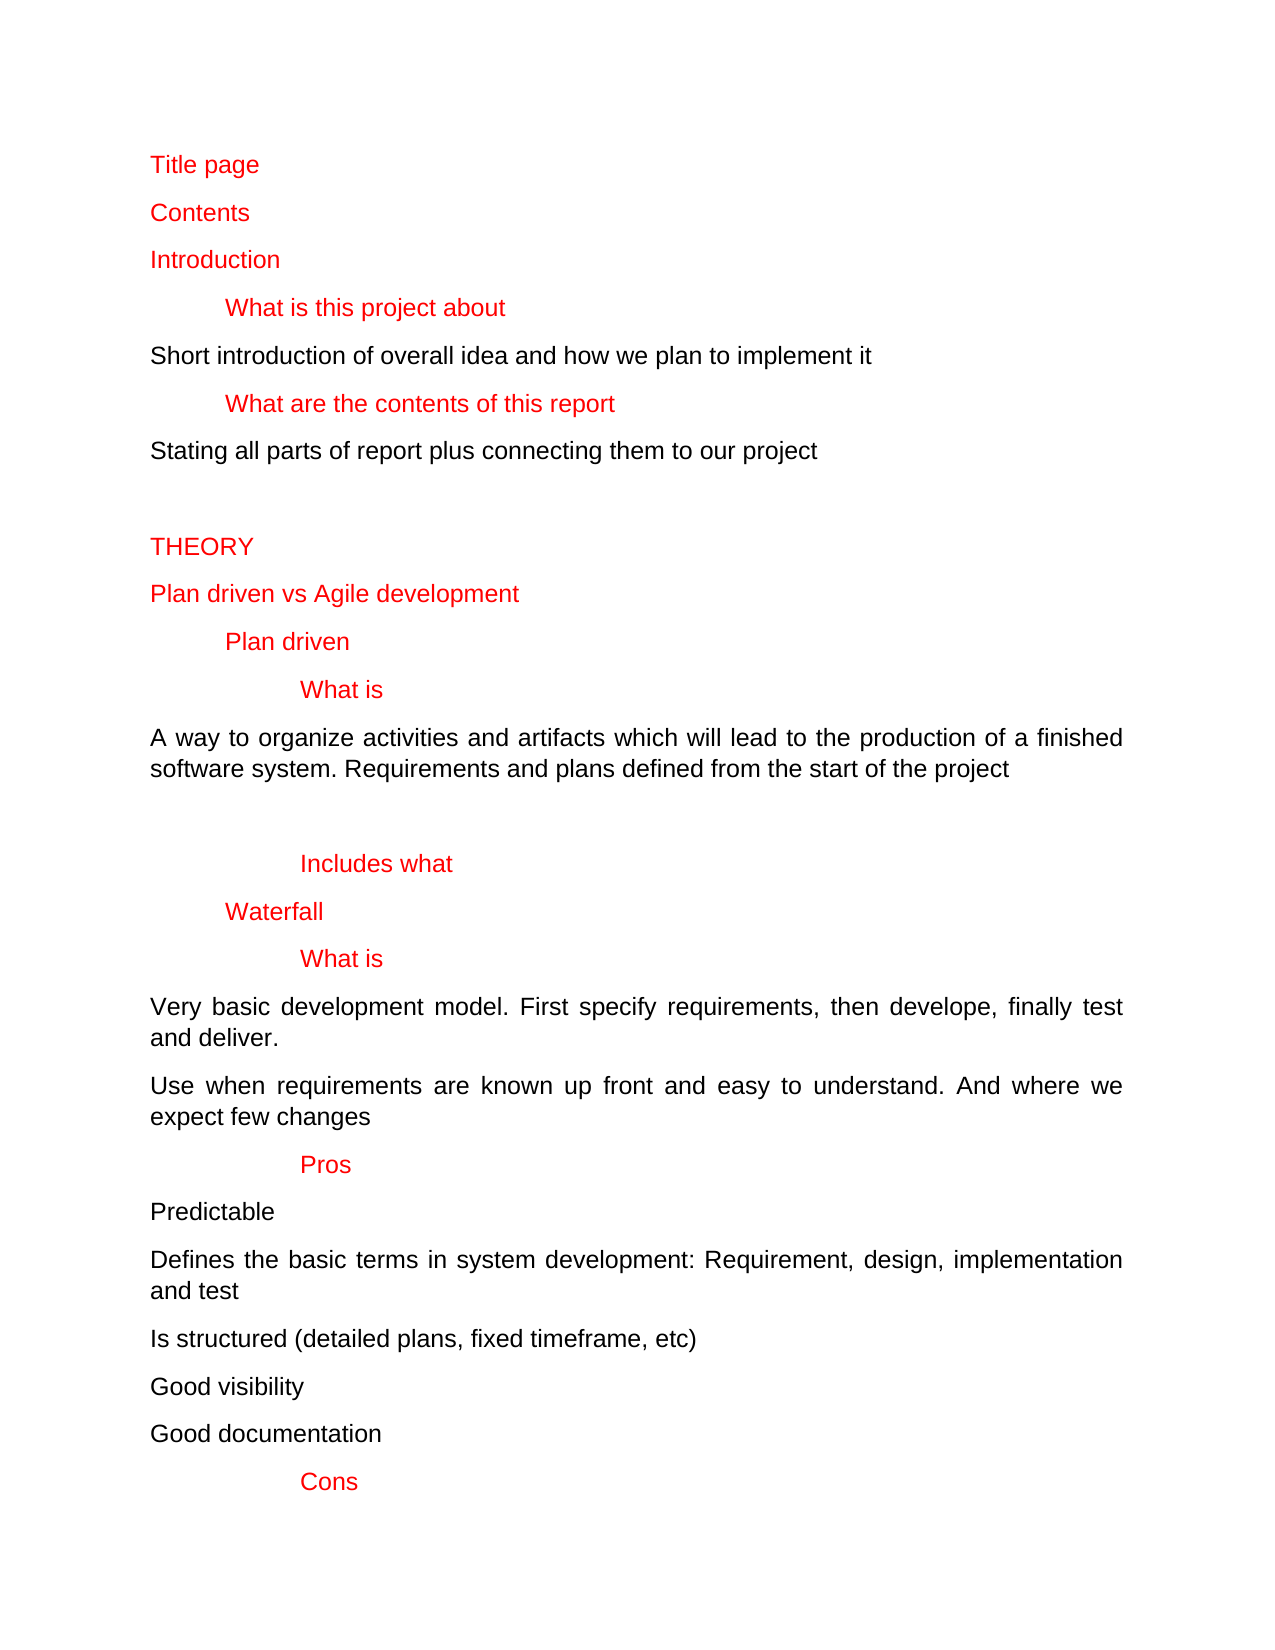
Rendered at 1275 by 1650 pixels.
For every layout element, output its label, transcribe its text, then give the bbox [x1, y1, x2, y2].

text Includes what [150, 849, 1125, 878]
text Cons [150, 1467, 1125, 1496]
text Plan driven [150, 627, 1125, 656]
text THEORY [150, 532, 1125, 560]
text Very basic development model. First specify requirements, then develope, finally test and deliver. [150, 992, 1125, 1052]
text Predictable [150, 1197, 1125, 1226]
text What are the contents of this report [150, 388, 1125, 417]
text Stating all parts of report plus connecting them to our project [150, 436, 1125, 465]
text Good visibility [150, 1371, 1125, 1400]
text Defines the basic terms in system development: Requirement, design, implementation and test [150, 1245, 1125, 1305]
text Title page [150, 150, 1125, 179]
text What is [150, 944, 1125, 973]
text Pros [150, 1149, 1125, 1178]
text What is [150, 675, 1125, 703]
text Plan driven vs Agile development [150, 579, 1125, 608]
text Introduction [150, 245, 1125, 274]
text Waterfall [150, 897, 1125, 925]
text A way to organize activities and artifacts which will lead to the production of a finished software system. Requirements and plans defined from the start of the project [150, 722, 1125, 782]
text Use when requirements are known up front and easy to understand. And where we expect few changes [150, 1071, 1125, 1131]
text What is this project about [150, 293, 1125, 322]
text Is structured (detailed plans, fixed timeframe, etc) [150, 1324, 1125, 1352]
text Good documentation [150, 1419, 1125, 1448]
text Contents [150, 198, 1125, 226]
text Short introduction of overall idea and how we plan to implement it [150, 341, 1125, 369]
